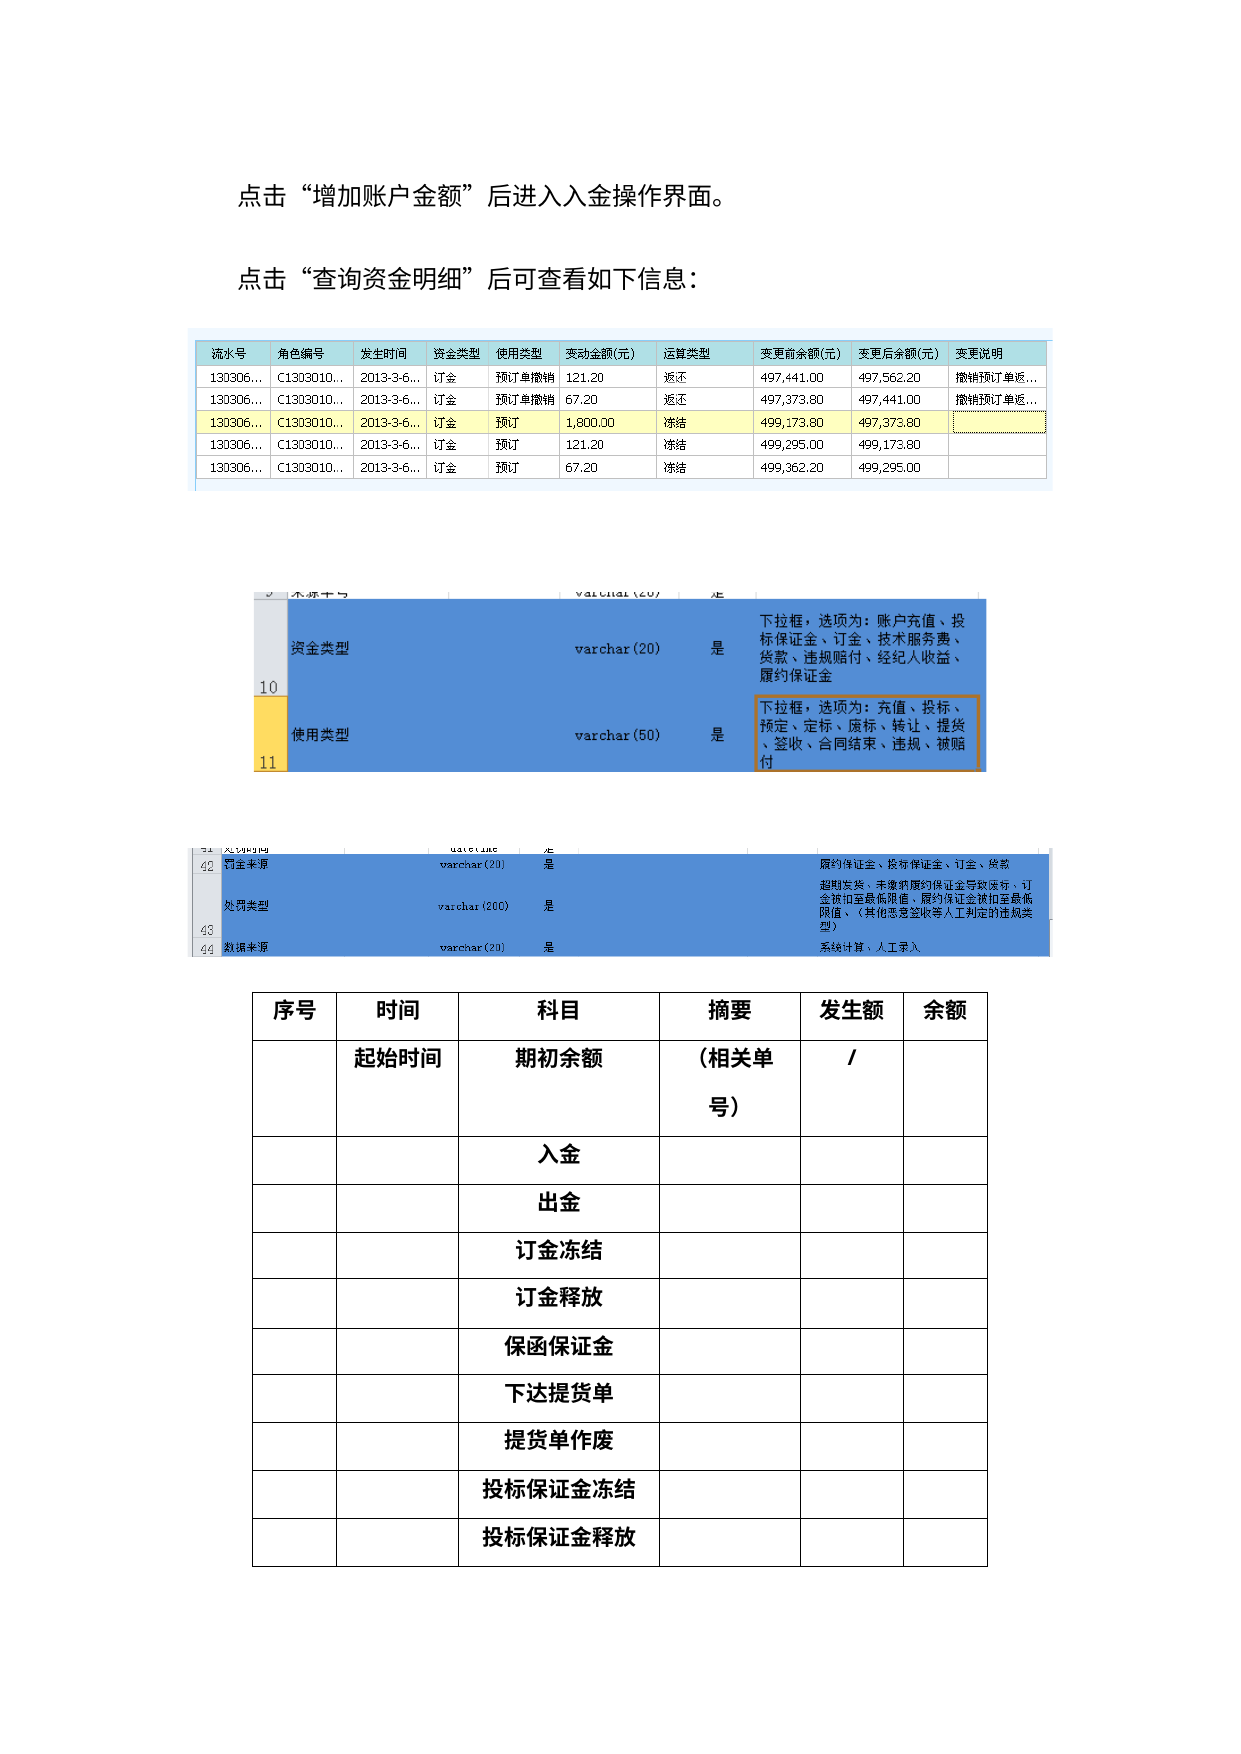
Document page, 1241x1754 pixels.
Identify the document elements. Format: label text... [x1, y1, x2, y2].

table_header 科目 [459, 993, 659, 1039]
table_cell [660, 1375, 800, 1422]
table_cell [337, 1185, 458, 1232]
table_cell [337, 1137, 458, 1183]
table_cell / [801, 1041, 903, 1136]
table_cell [253, 1471, 336, 1518]
table_cell 起始时间 [337, 1041, 458, 1136]
table_cell [253, 1041, 336, 1136]
table_cell 期初余额 [459, 1041, 659, 1136]
text 点击“查询资金明细”后可查看如下信息： [187, 245, 1053, 310]
table_cell [801, 1137, 903, 1183]
table_header 时间 [337, 993, 458, 1039]
table_header 余额 [904, 993, 987, 1039]
table_cell [660, 1279, 800, 1328]
table_cell [904, 1233, 987, 1278]
table_cell 出金 [459, 1185, 659, 1232]
table_cell [337, 1329, 458, 1374]
table_cell 投标保证金释放 [459, 1519, 659, 1566]
table_cell [660, 1519, 800, 1566]
table_cell 投标保证金冻结 [459, 1471, 659, 1518]
table_cell 下达提货单 [459, 1375, 659, 1422]
table_cell [337, 1375, 458, 1422]
table_cell [801, 1233, 903, 1278]
table_cell [253, 1185, 336, 1232]
table_cell 提货单作废 [459, 1423, 659, 1470]
table_cell [904, 1375, 987, 1422]
table_cell [253, 1329, 336, 1374]
table_cell [253, 1519, 336, 1566]
table_cell [253, 1279, 336, 1328]
picture [187, 848, 1053, 957]
table_cell [904, 1185, 987, 1232]
table_cell [904, 1279, 987, 1328]
table_cell [337, 1279, 458, 1328]
table_cell [801, 1471, 903, 1518]
table_cell [660, 1137, 800, 1183]
table_cell [660, 1233, 800, 1278]
table_cell 入金 [459, 1137, 659, 1183]
table_cell [337, 1519, 458, 1566]
picture [187, 328, 1053, 491]
table_cell 保函保证金 [459, 1329, 659, 1374]
table_cell [904, 1423, 987, 1470]
table_cell [660, 1185, 800, 1232]
table_header 摘要 [660, 993, 800, 1039]
table_cell [801, 1185, 903, 1232]
table_cell [253, 1375, 336, 1422]
table_cell [904, 1471, 987, 1518]
table_cell [801, 1519, 903, 1566]
table_cell [253, 1137, 336, 1183]
text 点击“增加账户金额”后进入入金操作界面。 [187, 162, 1053, 227]
table_header 发生额 [801, 993, 903, 1039]
table_cell [904, 1041, 987, 1136]
table_cell （相关单号） [660, 1041, 800, 1136]
table_cell [253, 1423, 336, 1470]
table_cell 订金冻结 [459, 1233, 659, 1278]
table_cell [904, 1329, 987, 1374]
table_cell [801, 1329, 903, 1374]
table_cell [660, 1329, 800, 1374]
table_cell 订金释放 [459, 1279, 659, 1328]
table_cell [904, 1137, 987, 1183]
table_header 序号 [253, 993, 336, 1039]
picture [253, 592, 987, 772]
table_cell [253, 1233, 336, 1278]
table_cell [337, 1233, 458, 1278]
table_cell [801, 1279, 903, 1328]
table_cell [660, 1423, 800, 1470]
table_cell [904, 1519, 987, 1566]
table_cell [801, 1375, 903, 1422]
table_cell [801, 1423, 903, 1470]
table_cell [660, 1471, 800, 1518]
table_cell [337, 1423, 458, 1470]
table_cell [337, 1471, 458, 1518]
